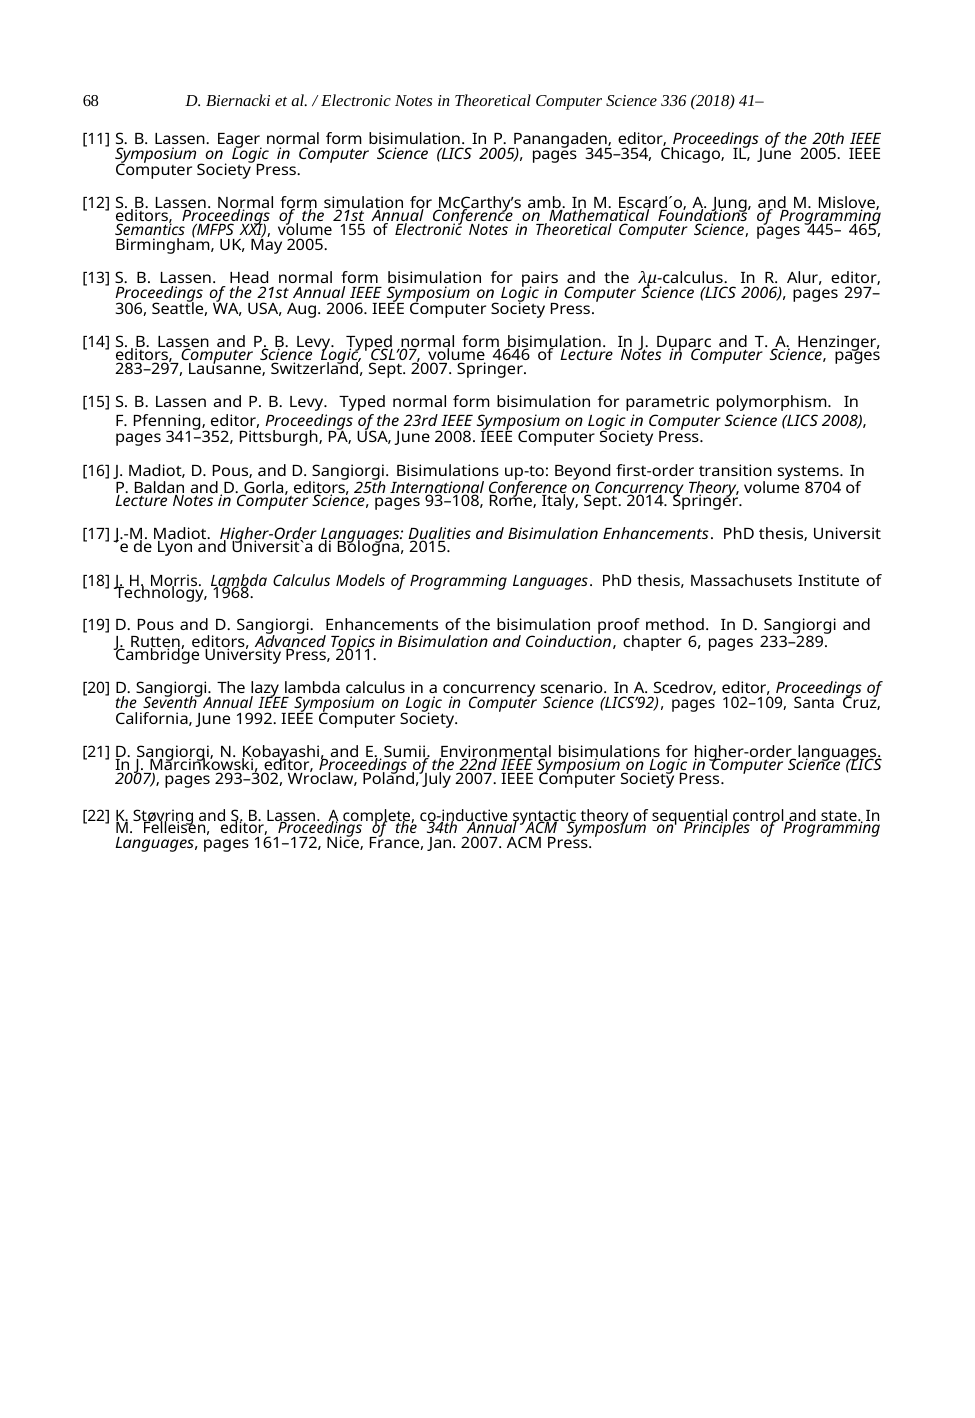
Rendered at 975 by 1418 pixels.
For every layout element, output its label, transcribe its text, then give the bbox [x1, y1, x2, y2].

list J. H. Morris. Lambda Calculus Models of Programming Languages. PhD thesis, Massachusets Institute of Technology, 1968. [82, 574, 881, 603]
list K. Støvring and S. B. Lassen. A complete, co-inductive syntactic theory of sequential control and state. In M. Felleisen, editor, Proceedings of the 34th Annual ACM Symposium on Principles of Programming Languages, pages 161–172, Nice, France, Jan. 2007. ACM Press. [82, 810, 881, 853]
list S. B. Lassen. Normal form simulation for McCarthy’s amb. In M. Escard´o, A. Jung, and M. Mislove, editors, Proceedings of the 21st Annual Conference on Mathematical Foundations of Programming Semantics (MFPS XXI), volume 155 of Electronic Notes in Theoretical Computer Science, pages 445– 465, Birmingham, UK, May 2005. [82, 197, 881, 254]
text F. Pfenning, editor, Proceedings of the 23rd IEEE Symposium on Logic in Computer Science (LICS 2008), pages 341–352, Pittsburgh, PA, USA, June 2008. IEEE Computer Society Press. [115, 412, 904, 447]
text J. Rutten, editors, Advanced Topics in Bisimulation and Coinduction, chapter 6, pages 233–289. Cambridge University Press, 2011. [115, 636, 904, 665]
list D. Sangiorgi. The lazy lambda calculus in a concurrency scenario. In A. Scedrov, editor, Proceedings of the Seventh Annual IEEE Symposium on Logic in Computer Science (LICS’92), pages 102–109, Santa Cruz, California, June 1992. IEEE Computer Society. [82, 681, 881, 729]
list J.-M. Madiot. Higher-Order Languages: Dualities and Bisimulation Enhancements. PhD thesis, Universit´e de Lyon and Universit`a di Bologna, 2015. [82, 528, 881, 557]
list D. Pous and D. Sangiorgi. Enhancements of the bisimulation proof method. In D. Sangiorgi and [82, 615, 904, 634]
list S. B. Lassen. Head normal form bisimulation for pairs and the λμ-calculus. In R. Alur, editor, Proceedings of the 21st Annual IEEE Symposium on Logic in Computer Science (LICS 2006), pages 297–306, Seattle, WA, USA, Aug. 2006. IEEE Computer Society Press. [82, 271, 881, 319]
list S. B. Lassen. Eager normal form bisimulation. In P. Panangaden, editor, Proceedings of the 20th IEEE Symposium on Logic in Computer Science (LICS 2005), pages 345–354, Chicago, IL, June 2005. IEEE Computer Society Press. [82, 132, 881, 180]
list J. Madiot, D. Pous, and D. Sangiorgi. Bisimulations up-to: Beyond first-order transition systems. In [82, 461, 904, 480]
list S. B. Lassen and P. B. Levy. Typed normal form bisimulation. In J. Duparc and T. A. Henzinger, editors, Computer Science Logic, CSL’07, volume 4646 of Lecture Notes in Computer Science, pages 283–297, Lausanne, Switzerland, Sept. 2007. Springer. [82, 336, 881, 379]
text P. Baldan and D. Gorla, editors, 25th International Conference on Concurrency Theory, volume 8704 of Lecture Notes in Computer Science, pages 93–108, Rome, Italy, Sept. 2014. Springer. [115, 482, 889, 511]
list D. Sangiorgi, N. Kobayashi, and E. Sumii. Environmental bisimulations for higher-order languages. In J. Marcinkowski, editor, Proceedings of the 22nd IEEE Symposium on Logic in Computer Science (LICS 2007), pages 293–302, Wroclaw, Poland, July 2007. IEEE Computer Society Press. [82, 746, 881, 789]
list S. B. Lassen and P. B. Levy. Typed normal form bisimulation for parametric polymorphism. In [82, 391, 904, 411]
